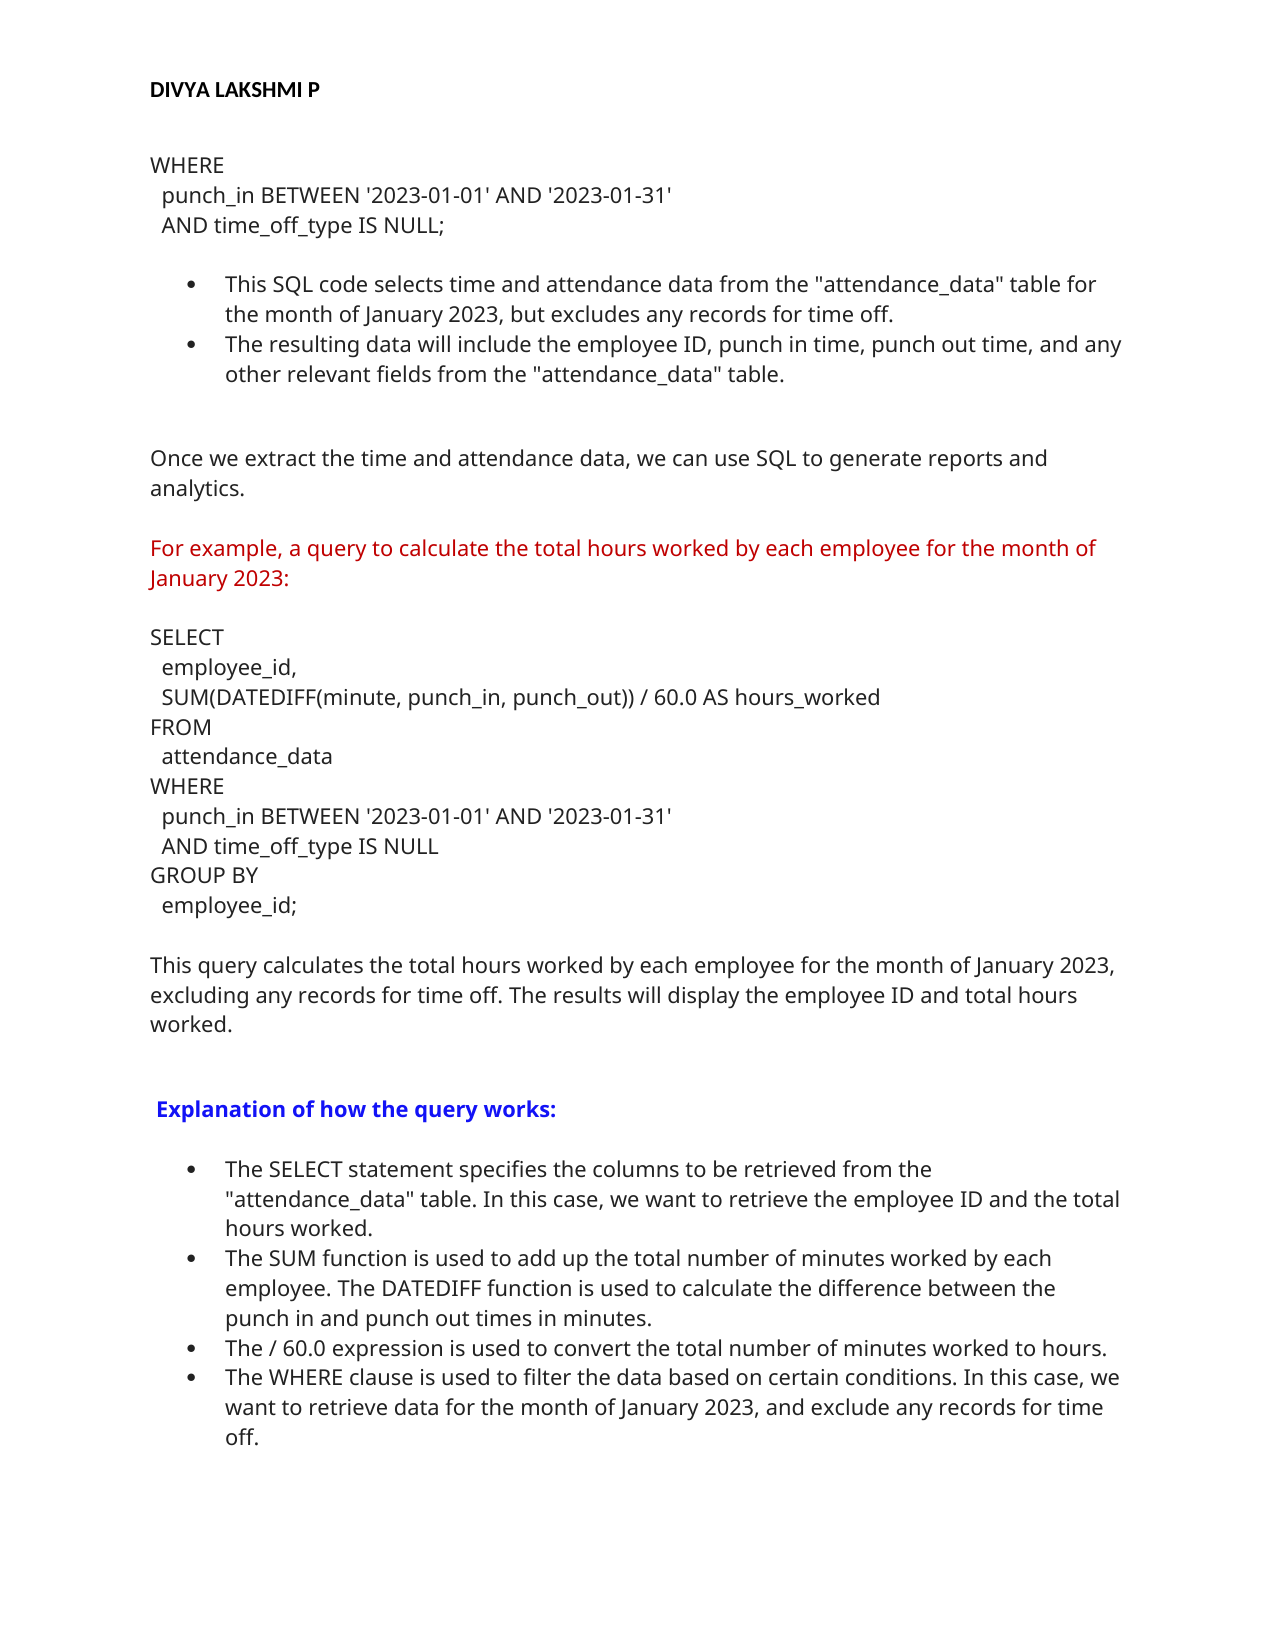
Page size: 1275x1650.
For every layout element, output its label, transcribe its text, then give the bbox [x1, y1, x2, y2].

text AND time_off_type IS NULL; [150, 209, 1125, 239]
text WHERE [150, 150, 1125, 180]
text punch_in BETWEEN '2023-01-01' AND '2023-01-31' [150, 180, 1125, 209]
text Explanation of how the query works: [150, 1094, 1125, 1124]
text For example, a query to calculate the total hours worked by each employee for the month of January 2023: [150, 533, 1125, 592]
text AND time_off_type IS NULL [150, 831, 1125, 860]
text SELECT [150, 622, 1125, 652]
text GROUP BY [150, 860, 1125, 890]
text SUM(DATEDIFF(minute, punch_in, punch_out)) / 60.0 AS hours_worked [150, 682, 1125, 711]
text Once we extract the time and attendance data, we can use SQL to generate reports and analytics. [150, 443, 1125, 503]
text This query calculates the total hours worked by each employee for the month of January 2023, excluding any records for time off. The results will display the employee ID and total hours worked. [150, 950, 1125, 1039]
text FROM [150, 711, 1125, 741]
text attendance_data [150, 741, 1125, 771]
list The WHERE clause is used to filter the data based on certain conditions. In this case, we want to retrieve data for the month of January 2023, and exclude any records for time off. [187, 1362, 1125, 1452]
list This SQL code selects time and attendance data from the "attendance_data" table for the month of January 2023, but excludes any records for time off. [187, 269, 1125, 329]
text employee_id, [150, 652, 1125, 682]
text WHERE [150, 771, 1125, 801]
text employee_id; [150, 890, 1125, 920]
list The / 60.0 expression is used to convert the total number of minutes worked to hours. [187, 1332, 1125, 1362]
list The SELECT statement specifies the columns to be retrieved from the "attendance_data" table. In this case, we want to retrieve the employee ID and the total hours worked. [187, 1154, 1125, 1243]
text punch_in BETWEEN '2023-01-01' AND '2023-01-31' [150, 801, 1125, 831]
list The SUM function is used to add up the total number of minutes worked by each employee. The DATEDIFF function is used to calculate the difference between the punch in and punch out times in minutes. [187, 1243, 1125, 1332]
list The resulting data will include the employee ID, punch in time, punch out time, and any other relevant fields from the "attendance_data" table. [187, 329, 1125, 388]
